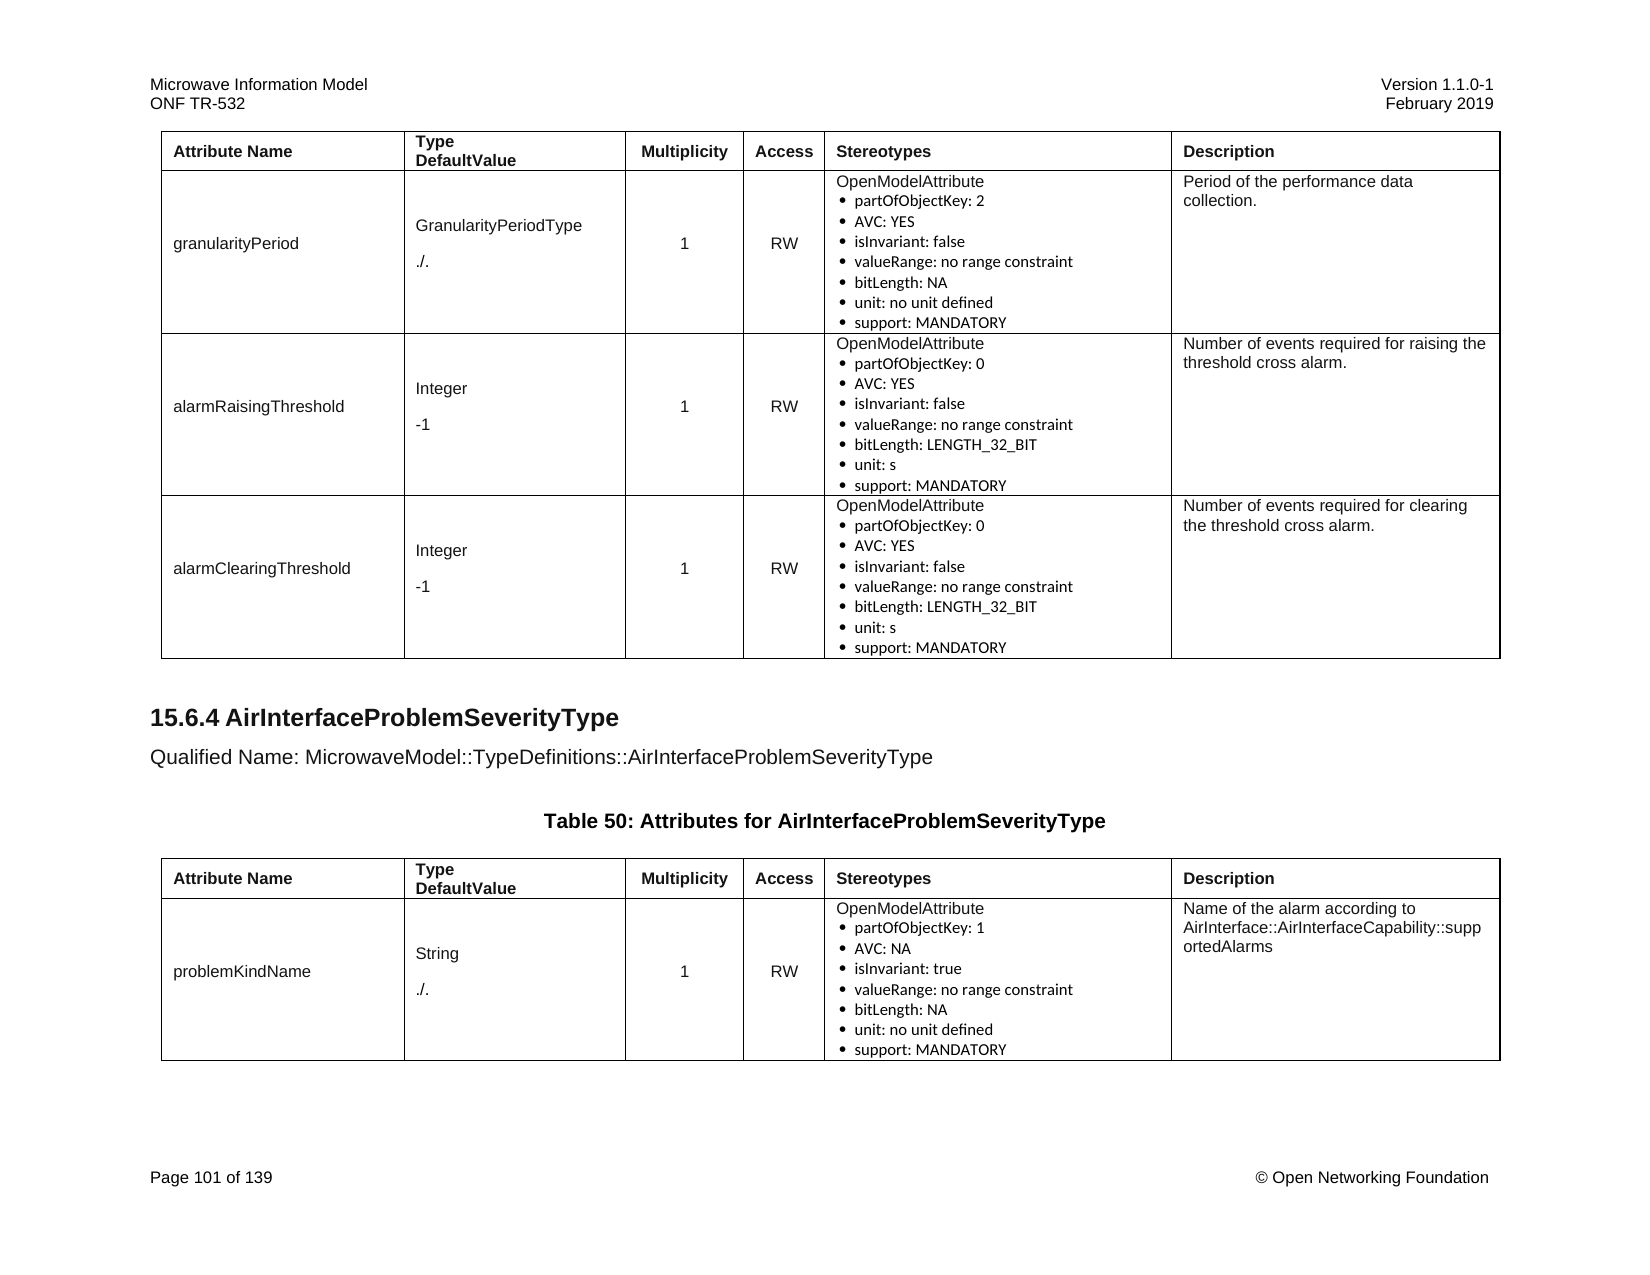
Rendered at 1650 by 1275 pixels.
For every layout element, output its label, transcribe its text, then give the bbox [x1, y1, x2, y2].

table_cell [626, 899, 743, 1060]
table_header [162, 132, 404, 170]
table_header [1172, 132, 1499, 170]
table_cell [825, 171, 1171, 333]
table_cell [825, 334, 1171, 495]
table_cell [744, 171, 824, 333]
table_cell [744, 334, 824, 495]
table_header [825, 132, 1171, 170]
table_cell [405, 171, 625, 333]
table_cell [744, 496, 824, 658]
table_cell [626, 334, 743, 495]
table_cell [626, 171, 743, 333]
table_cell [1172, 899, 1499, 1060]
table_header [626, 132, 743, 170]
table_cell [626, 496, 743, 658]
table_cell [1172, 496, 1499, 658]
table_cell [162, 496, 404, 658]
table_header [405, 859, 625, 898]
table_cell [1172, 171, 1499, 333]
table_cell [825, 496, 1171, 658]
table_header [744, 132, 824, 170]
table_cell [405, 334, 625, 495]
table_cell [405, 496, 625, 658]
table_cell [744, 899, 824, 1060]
subtitle AirInterfaceProblemSeverityType [150, 703, 1500, 732]
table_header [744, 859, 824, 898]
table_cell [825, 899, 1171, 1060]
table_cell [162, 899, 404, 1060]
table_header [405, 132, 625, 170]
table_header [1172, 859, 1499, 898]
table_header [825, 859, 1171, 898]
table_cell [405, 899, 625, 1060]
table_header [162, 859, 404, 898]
text Table 50: Attributes for AirInterfaceProblemSeverityType [150, 809, 1500, 833]
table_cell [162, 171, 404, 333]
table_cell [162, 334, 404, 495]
text Qualified Name: MicrowaveModel::TypeDefinitions::AirInterfaceProblemSeverityType [150, 745, 1500, 769]
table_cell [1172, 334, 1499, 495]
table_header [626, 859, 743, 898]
